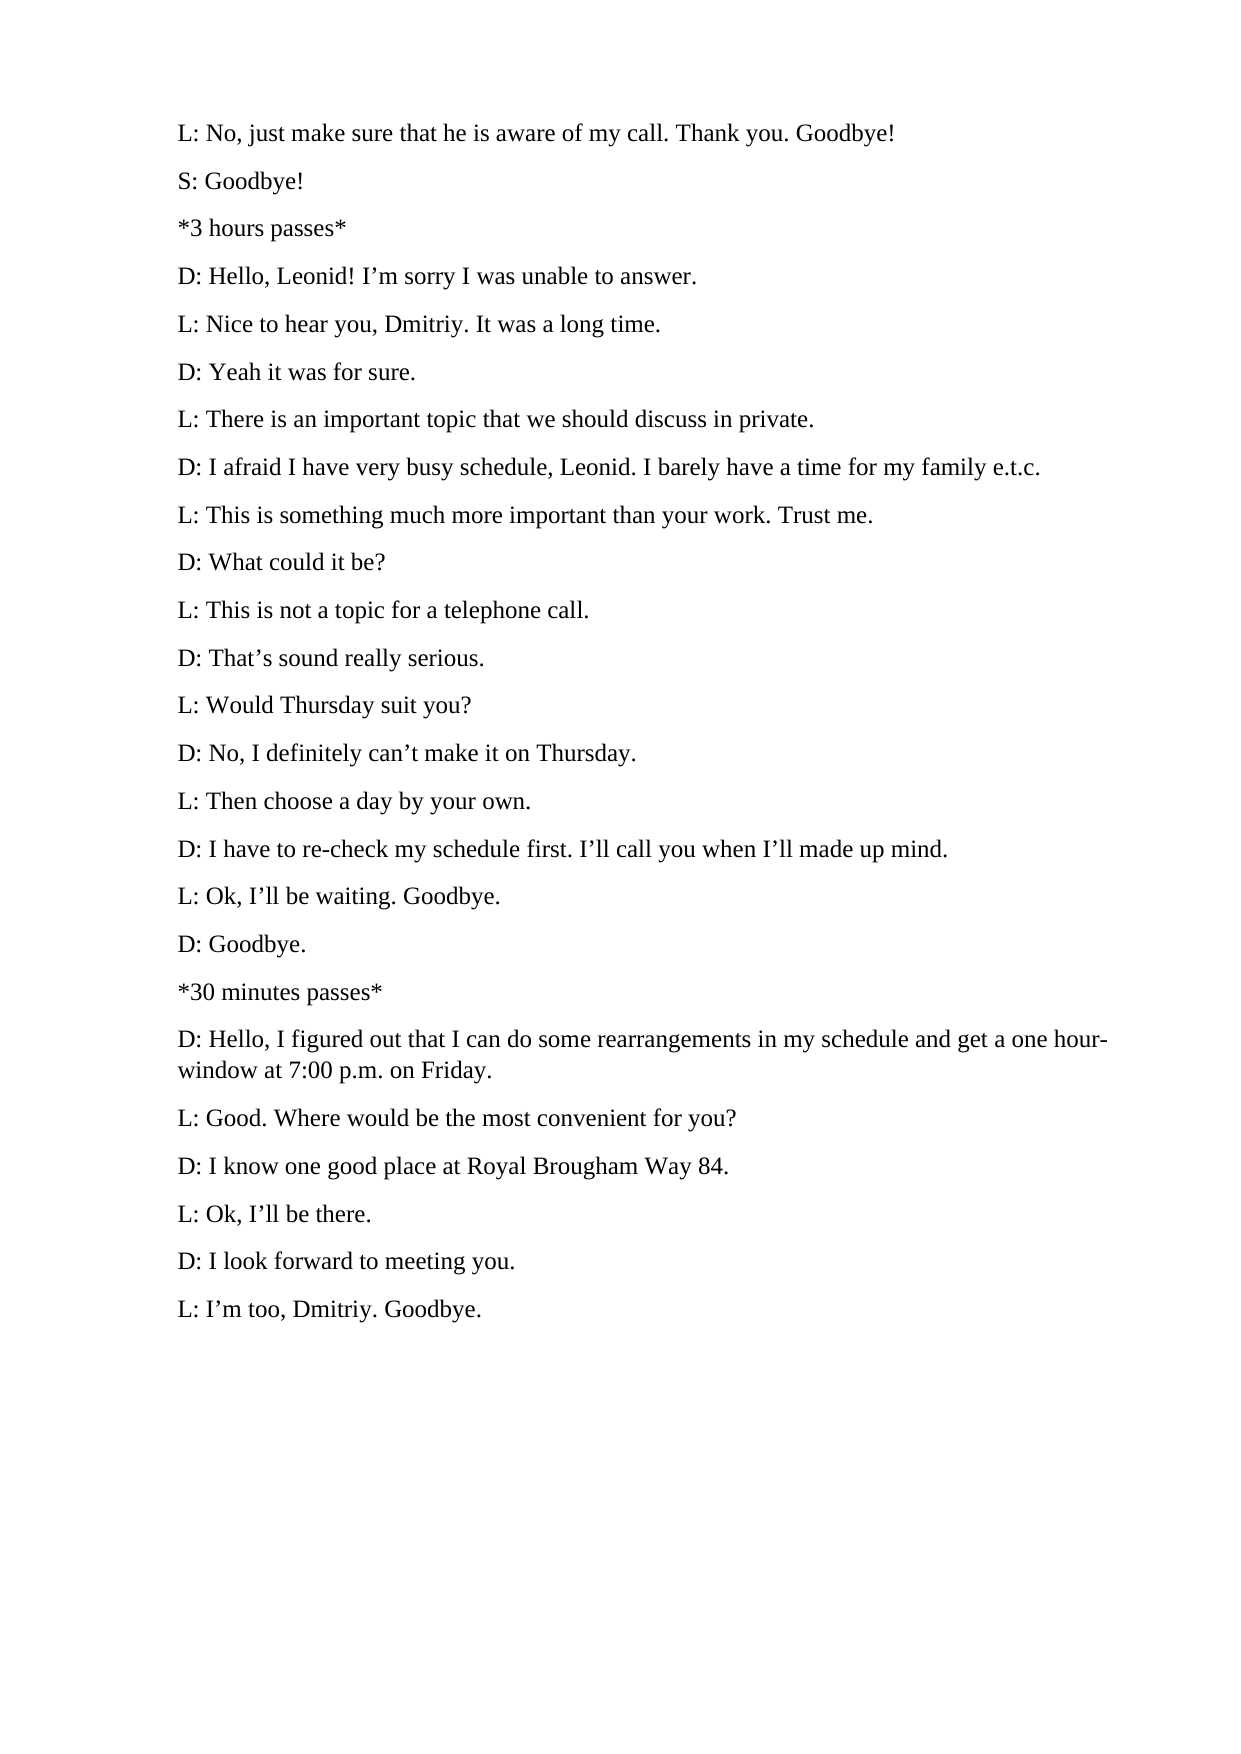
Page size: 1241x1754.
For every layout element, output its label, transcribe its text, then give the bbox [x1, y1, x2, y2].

text L: Would Thursday suit you? [177, 691, 1152, 719]
text D: No, I definitely can’t make it on Thursday. [177, 738, 1152, 767]
text D: I know one good place at Royal Brougham Way 84. [177, 1151, 1152, 1180]
text D: I have to re-check my schedule first. I’ll call you when I’ll made up mind. [177, 834, 1152, 862]
text D: That’s sound really serious. [177, 643, 1152, 672]
text L: Then choose a day by your own. [177, 786, 1152, 815]
text L: This is not a topic for a telephone call. [177, 595, 1152, 624]
text L: Nice to hear you, Dmitriy. It was a long time. [177, 309, 1152, 338]
text D: I afraid I have very busy schedule, Leonid. I barely have a time for my family e.t.c. [177, 452, 1152, 481]
text D: Hello, Leonid! I’m sorry I was unable to answer. [177, 261, 1152, 290]
text D: Goodbye. [177, 929, 1152, 958]
text S: Goodbye! [177, 166, 1152, 194]
text D: Hello, I figured out that I can do some rearrangements in my schedule and get a one hour-window at 7:00 p.m. on Friday. [177, 1024, 1152, 1084]
text L: Good. Where would be the most convenient for you? [177, 1103, 1152, 1132]
text L: This is something much more important than your work. Trust me. [177, 500, 1152, 528]
text L: There is an important topic that we should discuss in private. [177, 404, 1152, 433]
text L: I’m too, Dmitriy. Goodbye. [177, 1294, 1152, 1323]
text D: Yeah it was for sure. [177, 357, 1152, 385]
text D: What could it be? [177, 547, 1152, 576]
text L: No, just make sure that he is aware of my call. Thank you. Goodbye! [177, 118, 1152, 147]
text L: Ok, I’ll be waiting. Goodbye. [177, 881, 1152, 910]
text L: Ok, I’ll be there. [177, 1199, 1152, 1227]
text *3 hours passes* [177, 213, 1152, 242]
text D: I look forward to meeting you. [177, 1246, 1152, 1275]
text *30 minutes passes* [177, 977, 1152, 1006]
